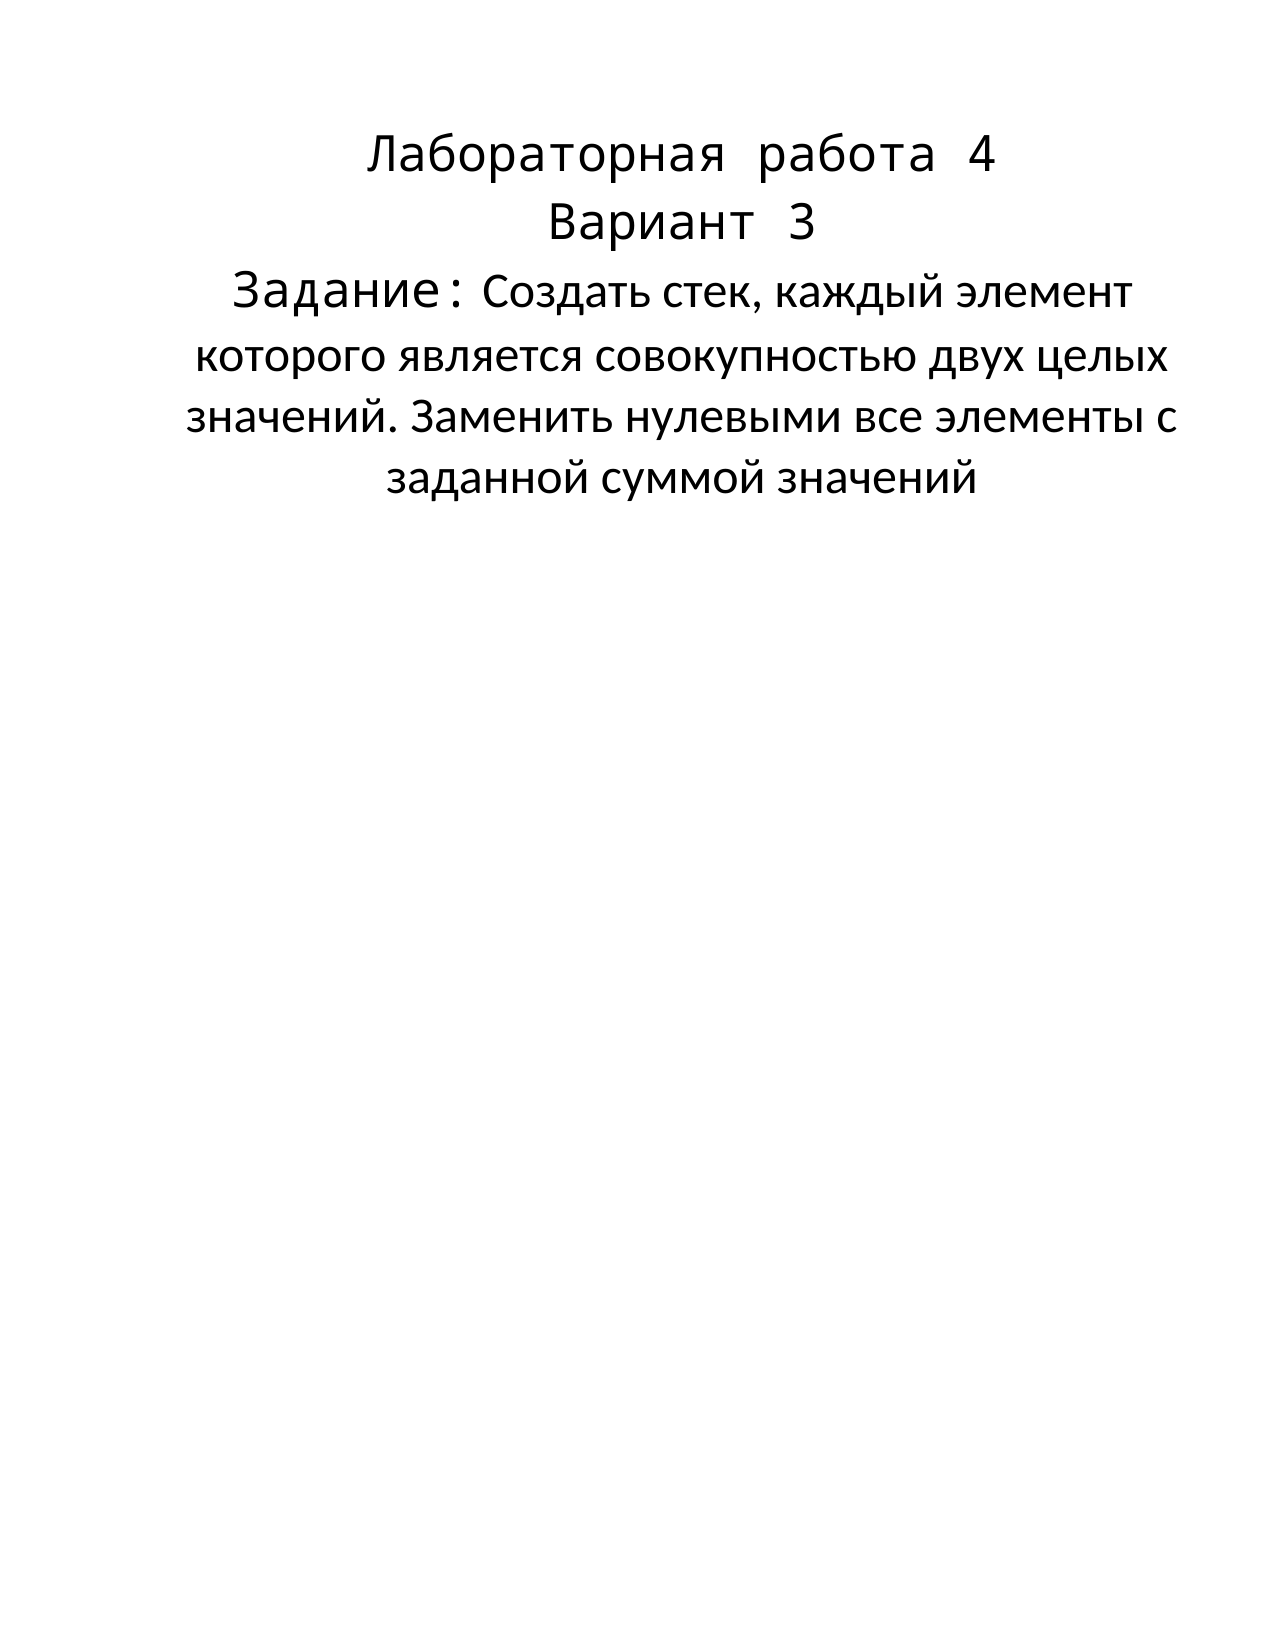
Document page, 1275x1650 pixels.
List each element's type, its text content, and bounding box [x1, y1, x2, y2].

text Лабораторная работа 4 Вариант 3 [177, 118, 1186, 254]
text Задание: Создать стек, каждый элемент которого является совокупностью двух целых значений. Заменить нулевыми все элементы с заданной суммой значений [177, 254, 1186, 506]
